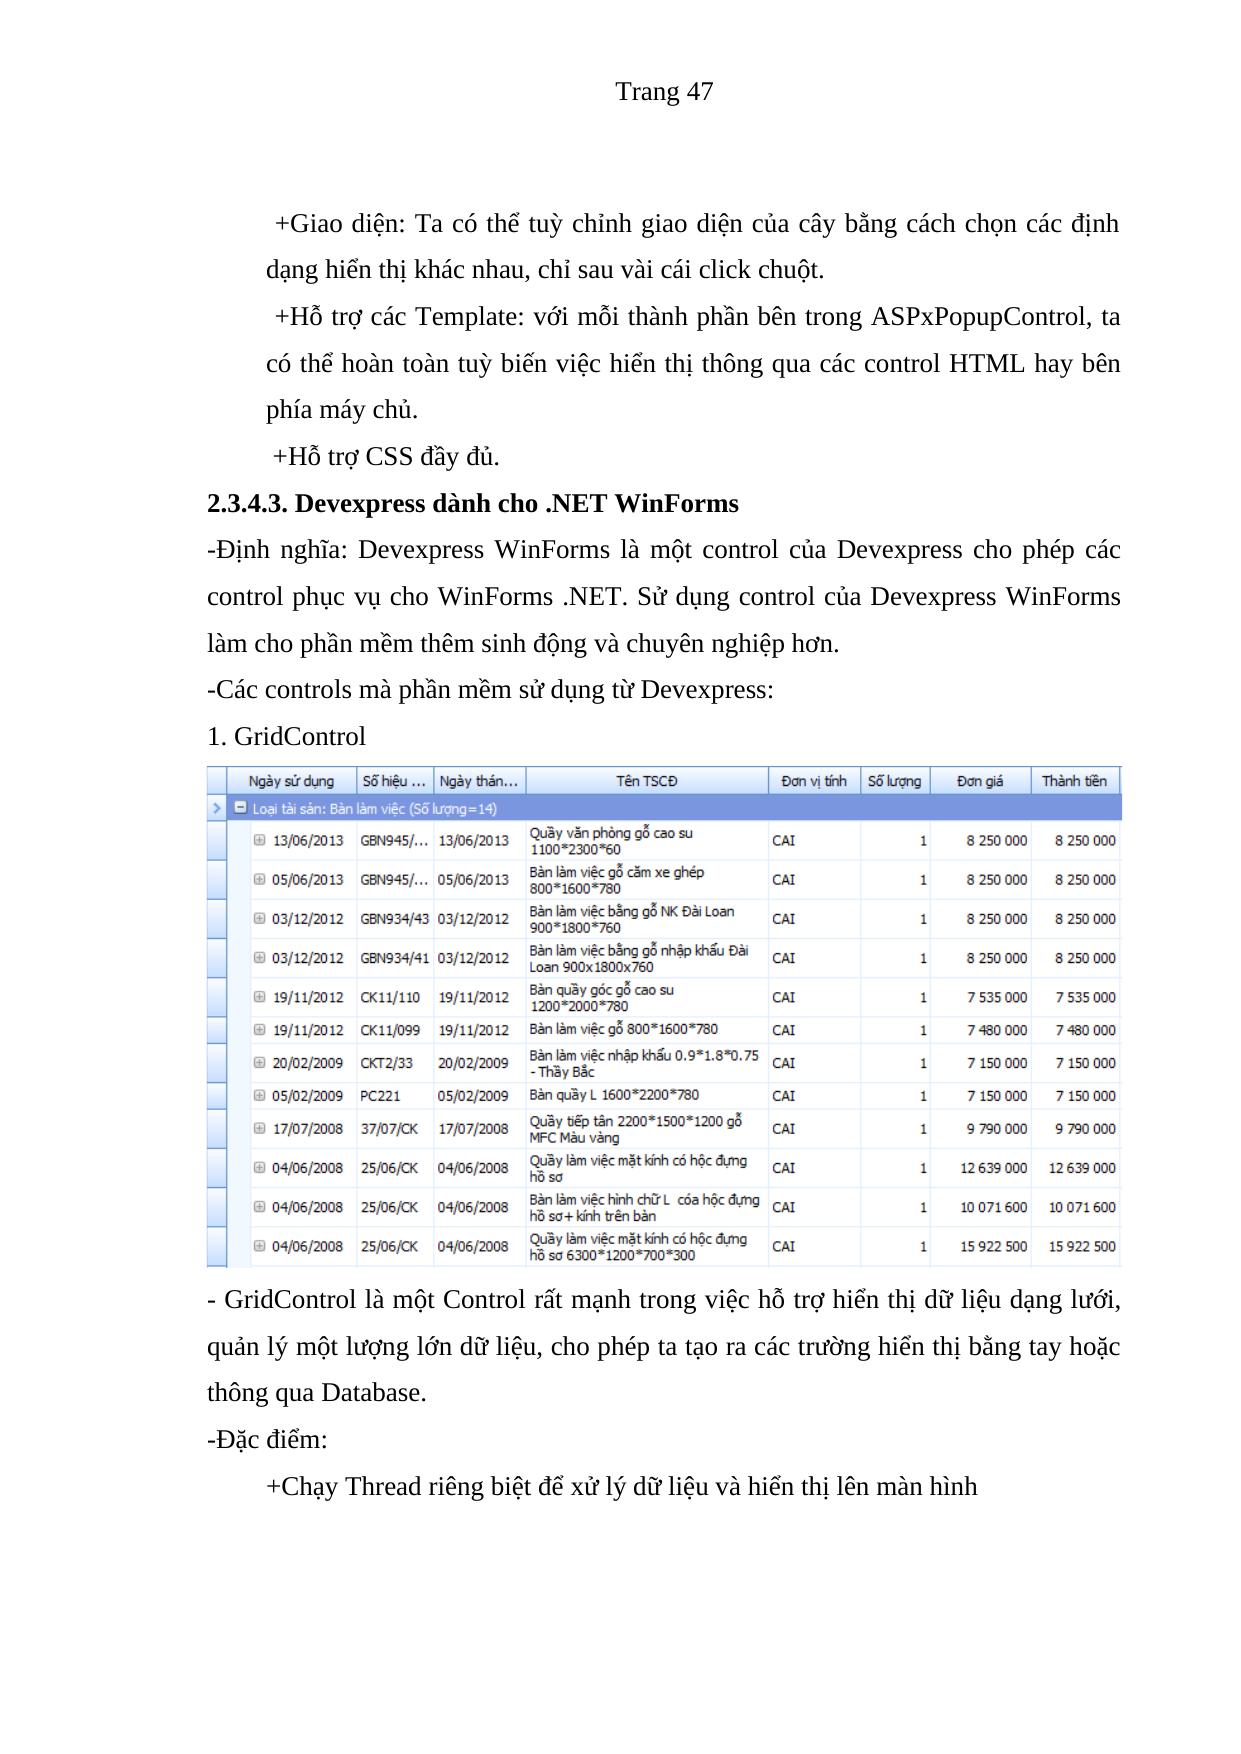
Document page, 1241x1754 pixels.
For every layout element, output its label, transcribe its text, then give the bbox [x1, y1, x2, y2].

text -Định nghĩa: Devexpress WinForms là một control của Devexpress cho phép các control phục vụ cho WinForms .NET. Sử dụng control của Devexpress WinForms làm cho phần mềm thêm sinh động và chuyên nghiệp hơn. [207, 533, 1122, 658]
text -Đặc điểm: [207, 1423, 1122, 1454]
picture [206, 766, 1123, 1268]
text +Hỗ trợ CSS đầy đủ. [266, 440, 1122, 471]
text -Các controls mà phần mềm sử dụng từ Devexpress: [207, 673, 1122, 704]
text +Chạy Thread riêng biệt để xử lý dữ liệu và hiển thị lên màn hình [266, 1469, 1122, 1501]
subtitle 2.3.4.3. Devexpress dành cho .NET WinForms [207, 487, 1122, 518]
text +Hỗ trợ các Template: với mỗi thành phần bên trong ASPxPopupControl, ta có thể hoàn toàn tuỳ biến việc hiển thị thông qua các control HTML hay bên phía máy chủ. [266, 300, 1122, 424]
text - GridControl là một Control rất mạnh trong việc hỗ trợ hiển thị dữ liệu dạng lưới, quản lý một lượng lớn dữ liệu, cho phép ta tạo ra các trường hiển thị bằng tay hoặc thông qua Database. [207, 1283, 1122, 1407]
text +Giao diện: Ta có thể tuỳ chỉnh giao diện của cây bằng cách chọn các định dạng hiển thị khác nhau, chỉ sau vài cái click chuột. [266, 207, 1122, 284]
subtitle 1. GridControl [207, 720, 1122, 751]
